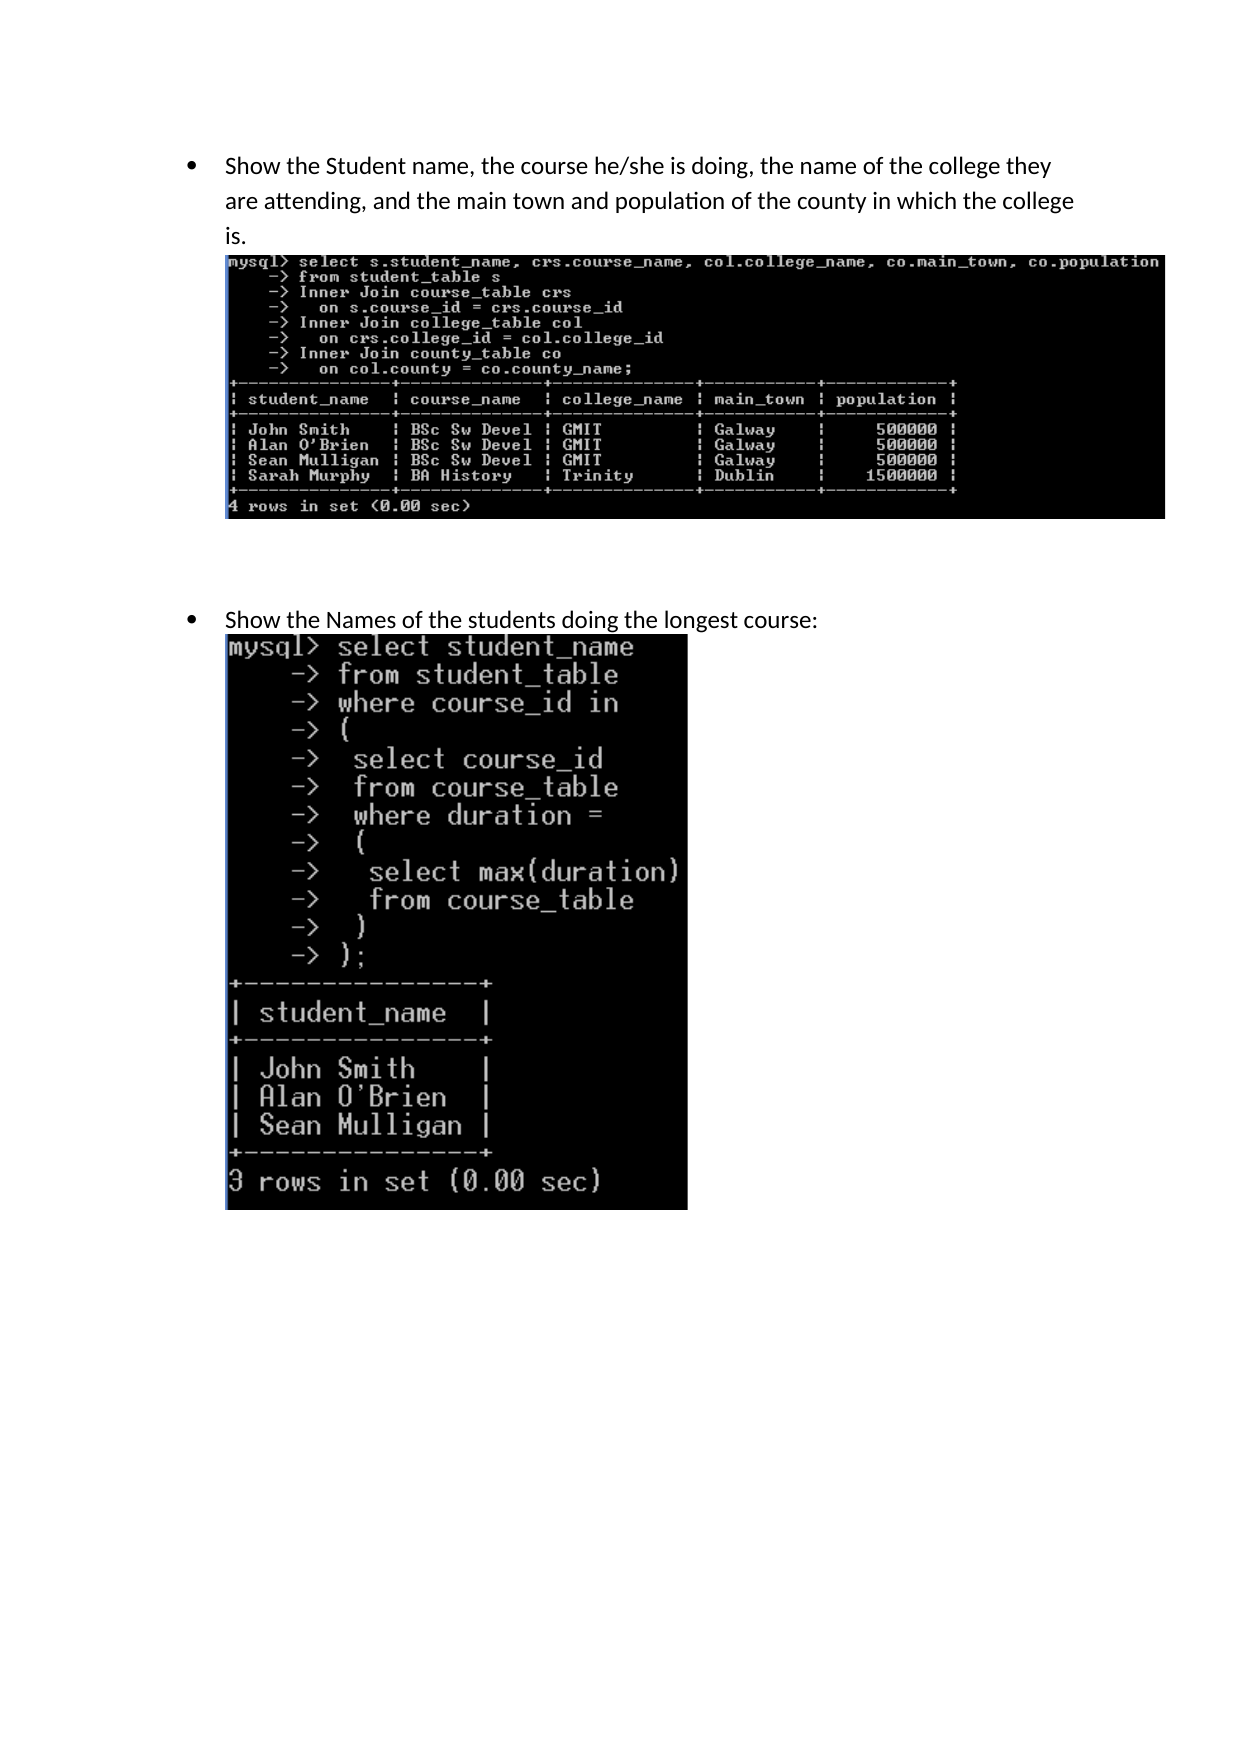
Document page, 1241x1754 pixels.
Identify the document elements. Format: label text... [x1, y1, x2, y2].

list Show the Student name, the course he/she is doing, the name of the college they are attending, and the main town and population of the county in which the college is. [187, 150, 1090, 251]
list Show the Names of the students doing the longest course: [187, 604, 1074, 635]
picture [225, 634, 688, 1210]
picture [225, 255, 1166, 519]
